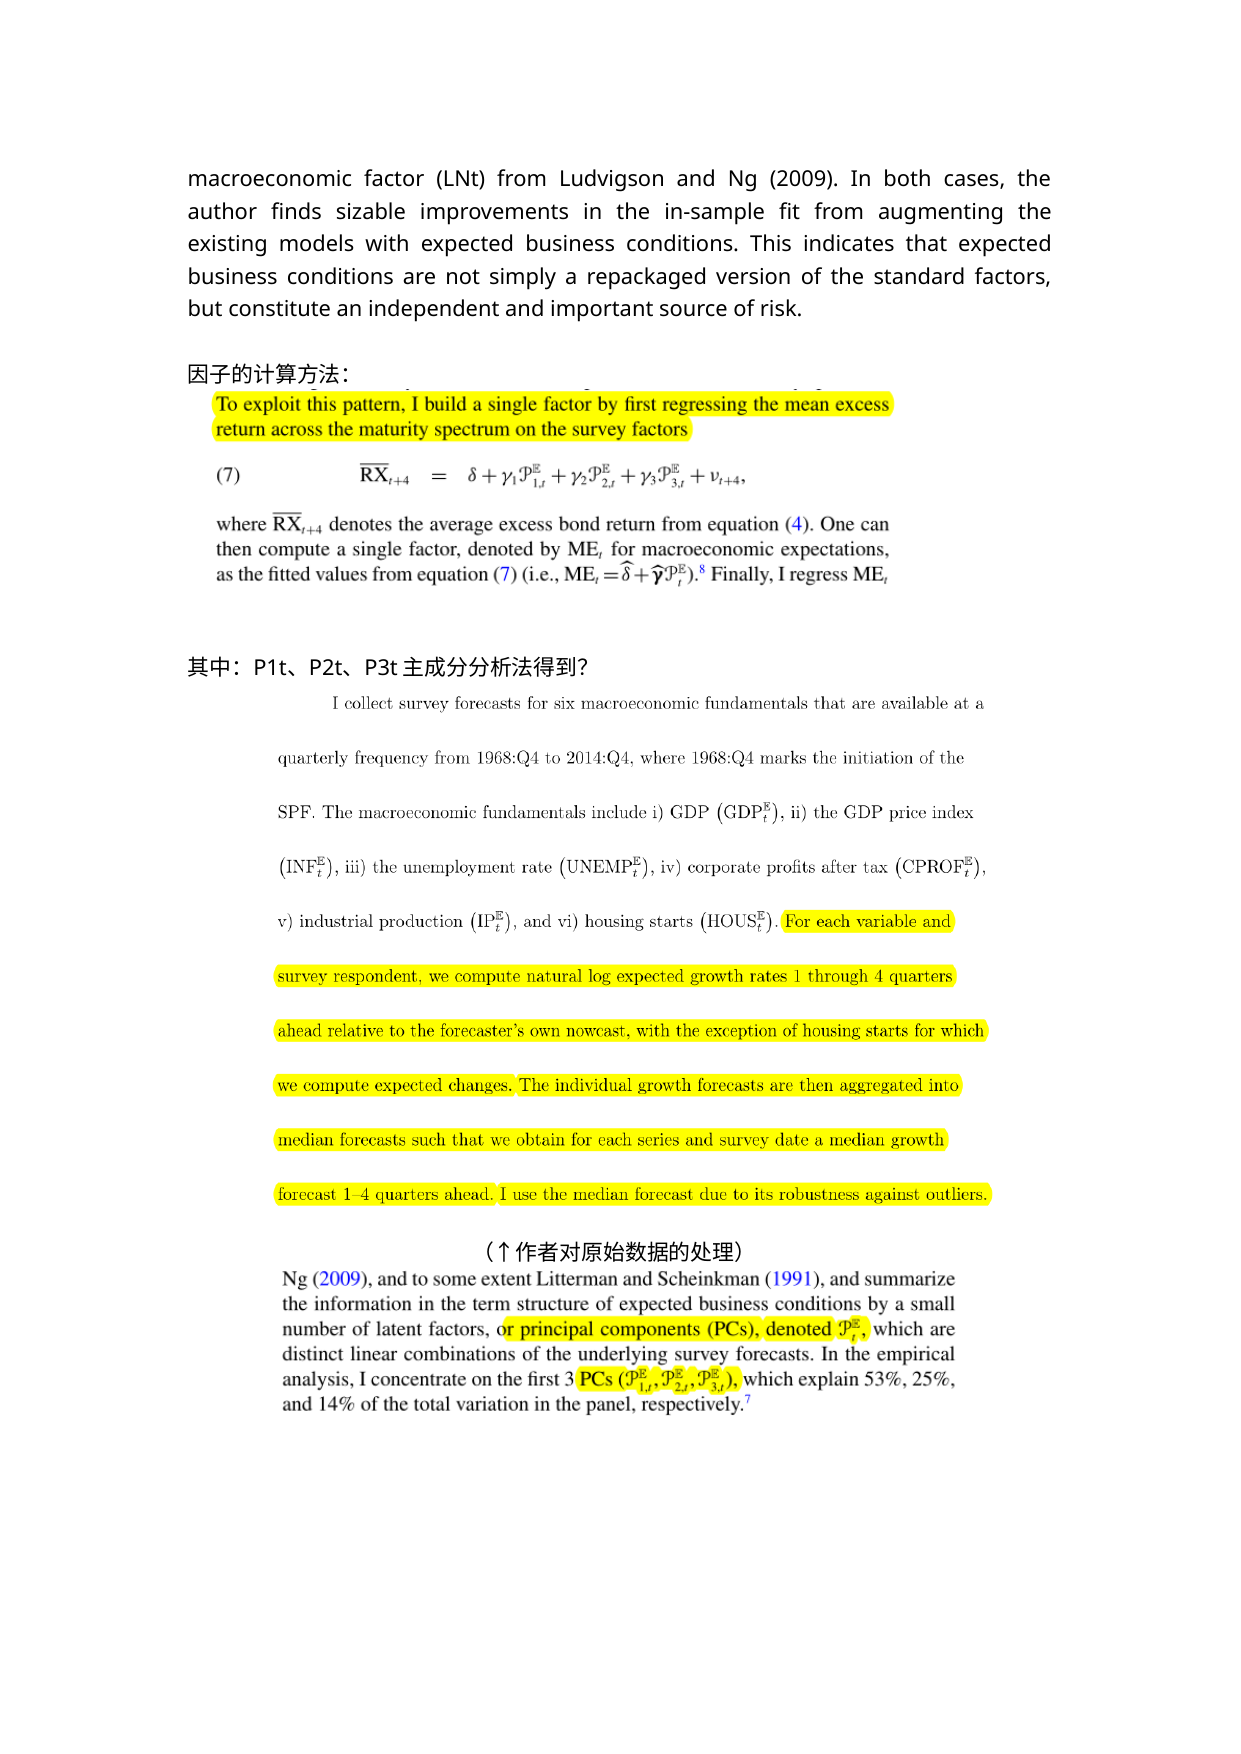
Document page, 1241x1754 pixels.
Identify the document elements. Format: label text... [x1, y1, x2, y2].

text 因子的计算方法： [187, 357, 1053, 389]
picture [187, 389, 897, 590]
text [187, 162, 1053, 324]
text 其中：P1t、P2t、P3t主成分分析法得到？ [187, 649, 1053, 682]
picture [274, 1267, 966, 1417]
picture [237, 682, 1003, 1226]
text （↑作者对原始数据的处理） [187, 1234, 1053, 1267]
